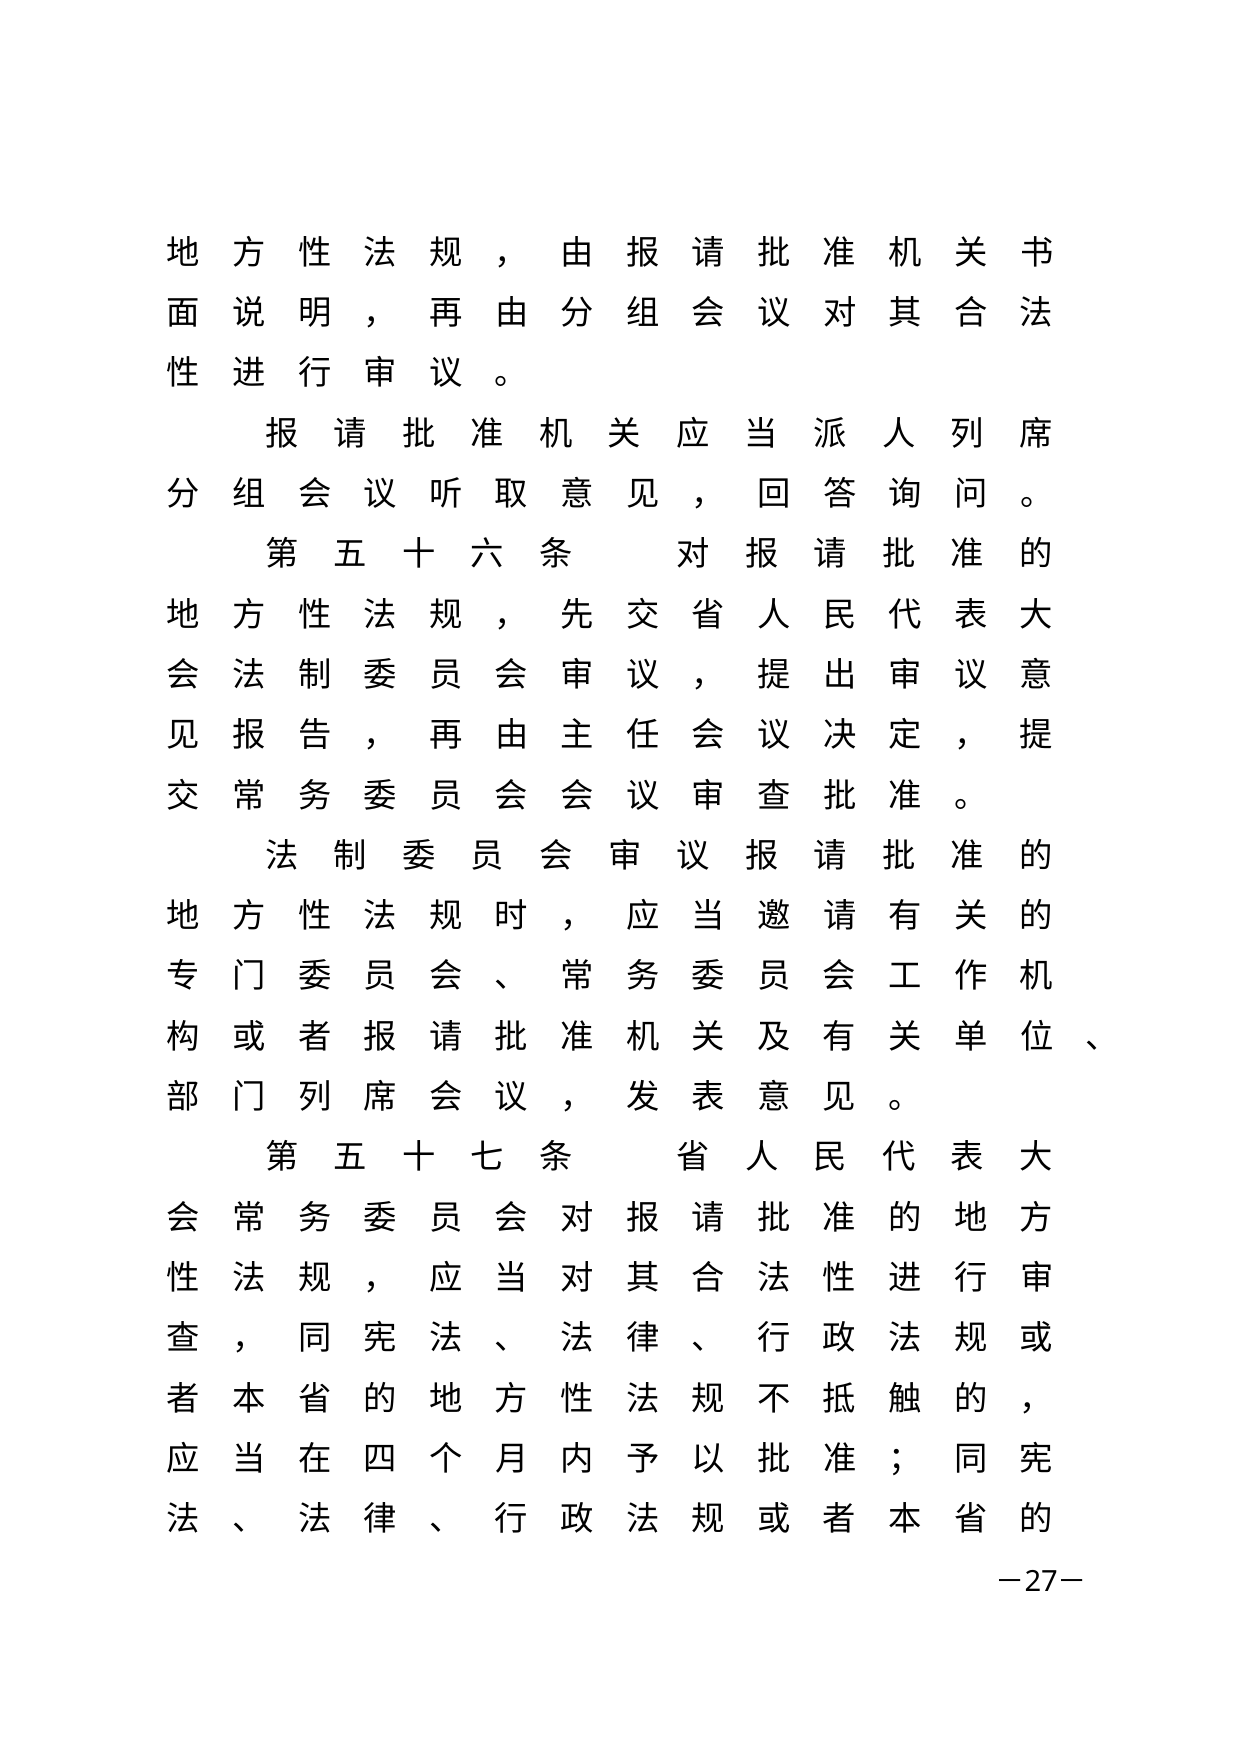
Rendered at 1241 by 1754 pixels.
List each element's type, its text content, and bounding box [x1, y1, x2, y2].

text 第五十六条 对报请批准的地方性法规，先交省人民代表大会法制委员会审议，提出审议意见报告，再由主任会议决定，提交常务委员会会议审查批准。 [167, 521, 1085, 823]
text 报请批准机关应当派人列席分组会议听取意见，回答询问。 [167, 400, 1085, 521]
text 常务委员会审议报请批准的地方性法规，由报请批准机关书面说明，再由分组会议对其合法性进行审议。 [167, 219, 1085, 400]
text 法制委员会审议报请批准的地方性法规时，应当邀请有关的专门委员会、常务委员会工作机构或者报请批准机关及有关单位、部门列席会议，发表意见。 [167, 823, 1085, 1124]
text 第五十七条 省人民代表大会常务委员会对报请批准的地方性法规，应当对其合法性进行审查，同宪法、法律、行政法规或者本省的地方性法规不抵触的，应当在四个月内予以批准；同宪法、法律、行政法规或者本省的地方性法规相抵触的，可不予批准，也可以采取附修改意见的方式批准。 [167, 1124, 1085, 1546]
